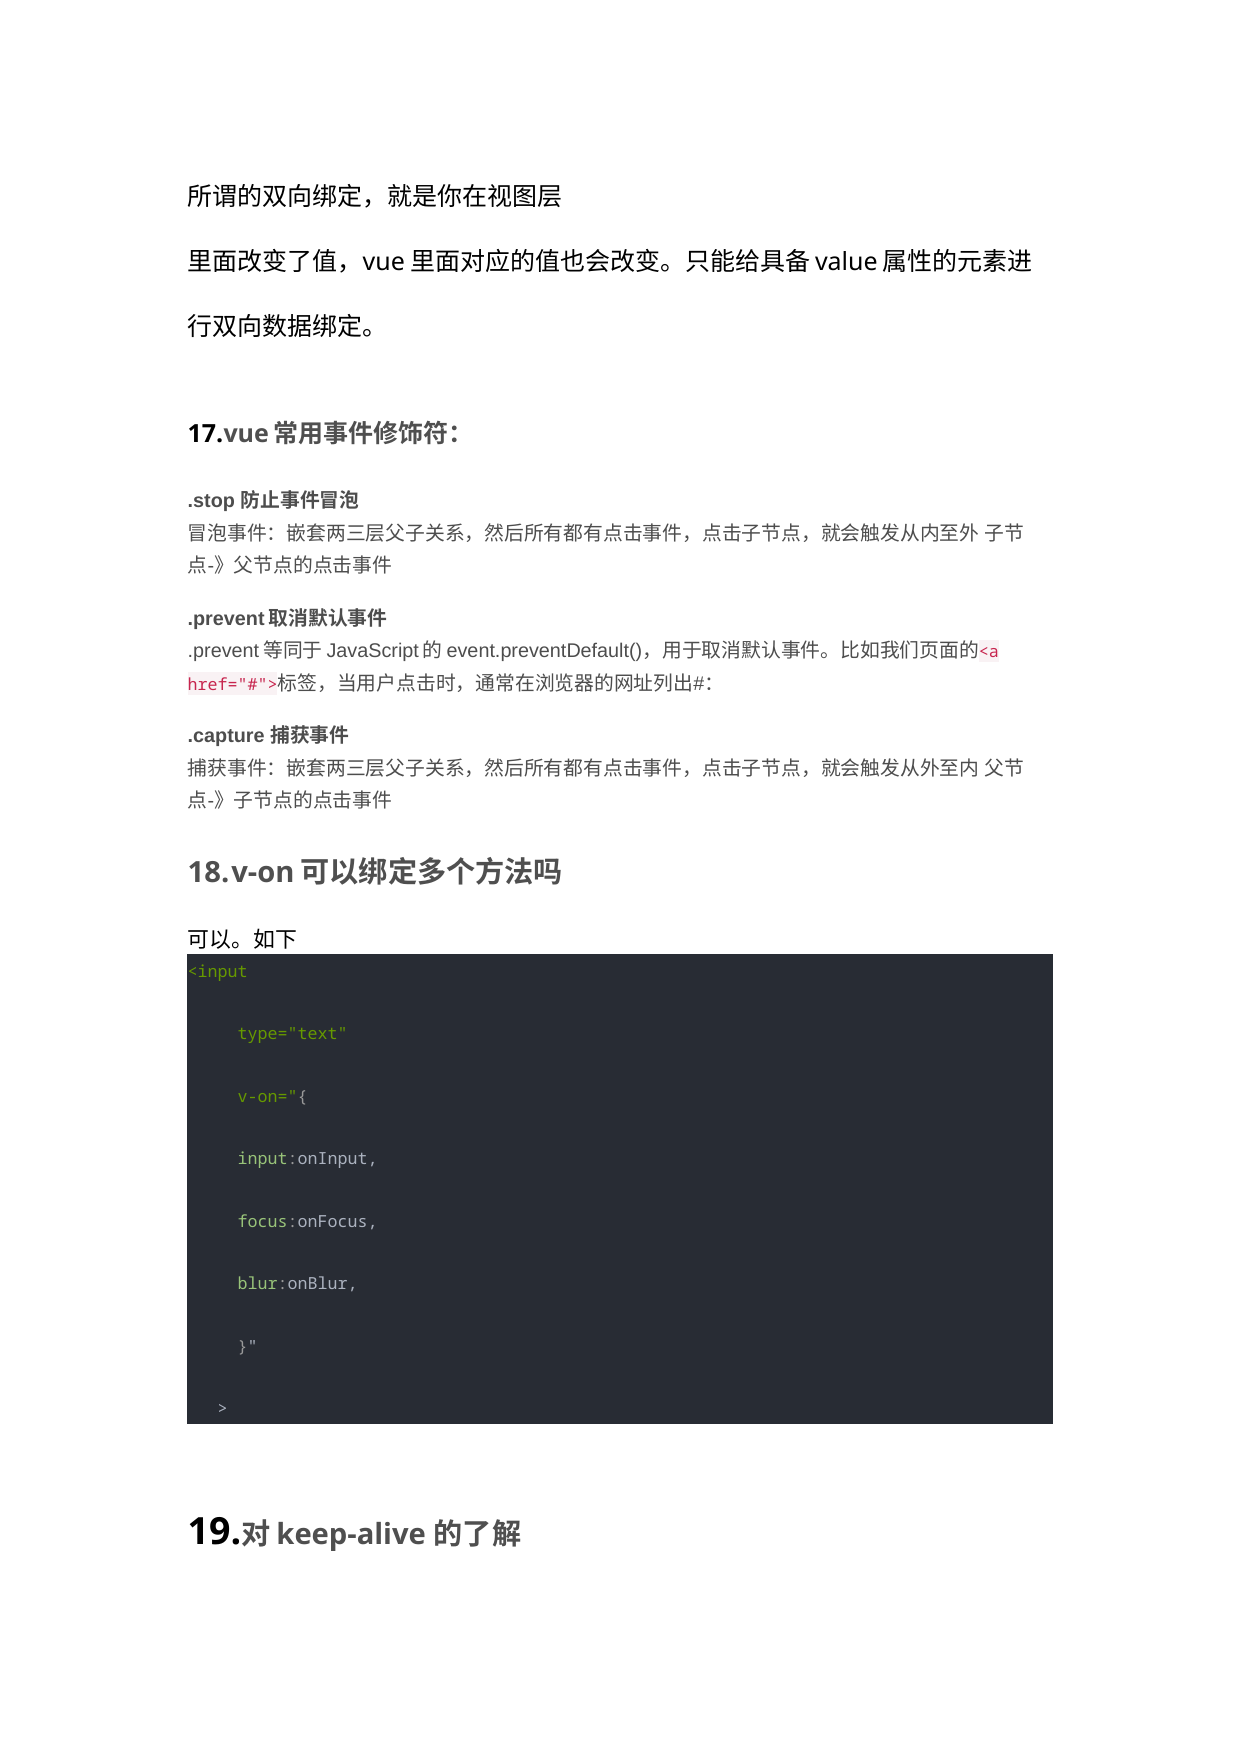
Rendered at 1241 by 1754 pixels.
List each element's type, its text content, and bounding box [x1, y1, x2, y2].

text input:onInput, [187, 1142, 1053, 1174]
subtitle 19.对keep-alive 的了解 [187, 1497, 1053, 1562]
list 可以。如下 [187, 922, 1053, 954]
text <input [187, 954, 1053, 987]
text .stop 防止事件冒泡 冒泡事件：嵌套两三层父子关系，然后所有都有点击事件，点击子节点，就会触发从内至外 子节点-》父节点的点击事件 [187, 484, 1053, 582]
text .prevent取消默认事件 .prevent等同于JavaScript的event.preventDefault()，用于取消默认事件。比如我们页面的<a href="#">标签，当用户点击时，通常在浏览器的网址列出#： [187, 602, 1053, 699]
text v-on="{ [187, 1079, 1053, 1112]
text blur:onBlur, [187, 1267, 1053, 1299]
text focus:onFocus, [187, 1204, 1053, 1237]
text type="text" [187, 1017, 1053, 1049]
subtitle v-on可以绑定多个方法吗 [187, 837, 1053, 902]
text }" [187, 1329, 1053, 1362]
text .capture 捕获事件 捕获事件：嵌套两三层父子关系，然后所有都有点击事件，点击子节点，就会触发从外至内 父节点-》子节点的点击事件 [187, 719, 1053, 817]
text > [187, 1392, 1053, 1424]
text 所谓的双向绑定，就是你在视图层 里面改变了值，vue里面对应的值也会改变。只能给具备value属性的元素进行双向数据绑定。 [187, 162, 1053, 357]
subtitle 17.vue常用事件修饰符： [187, 399, 1053, 464]
